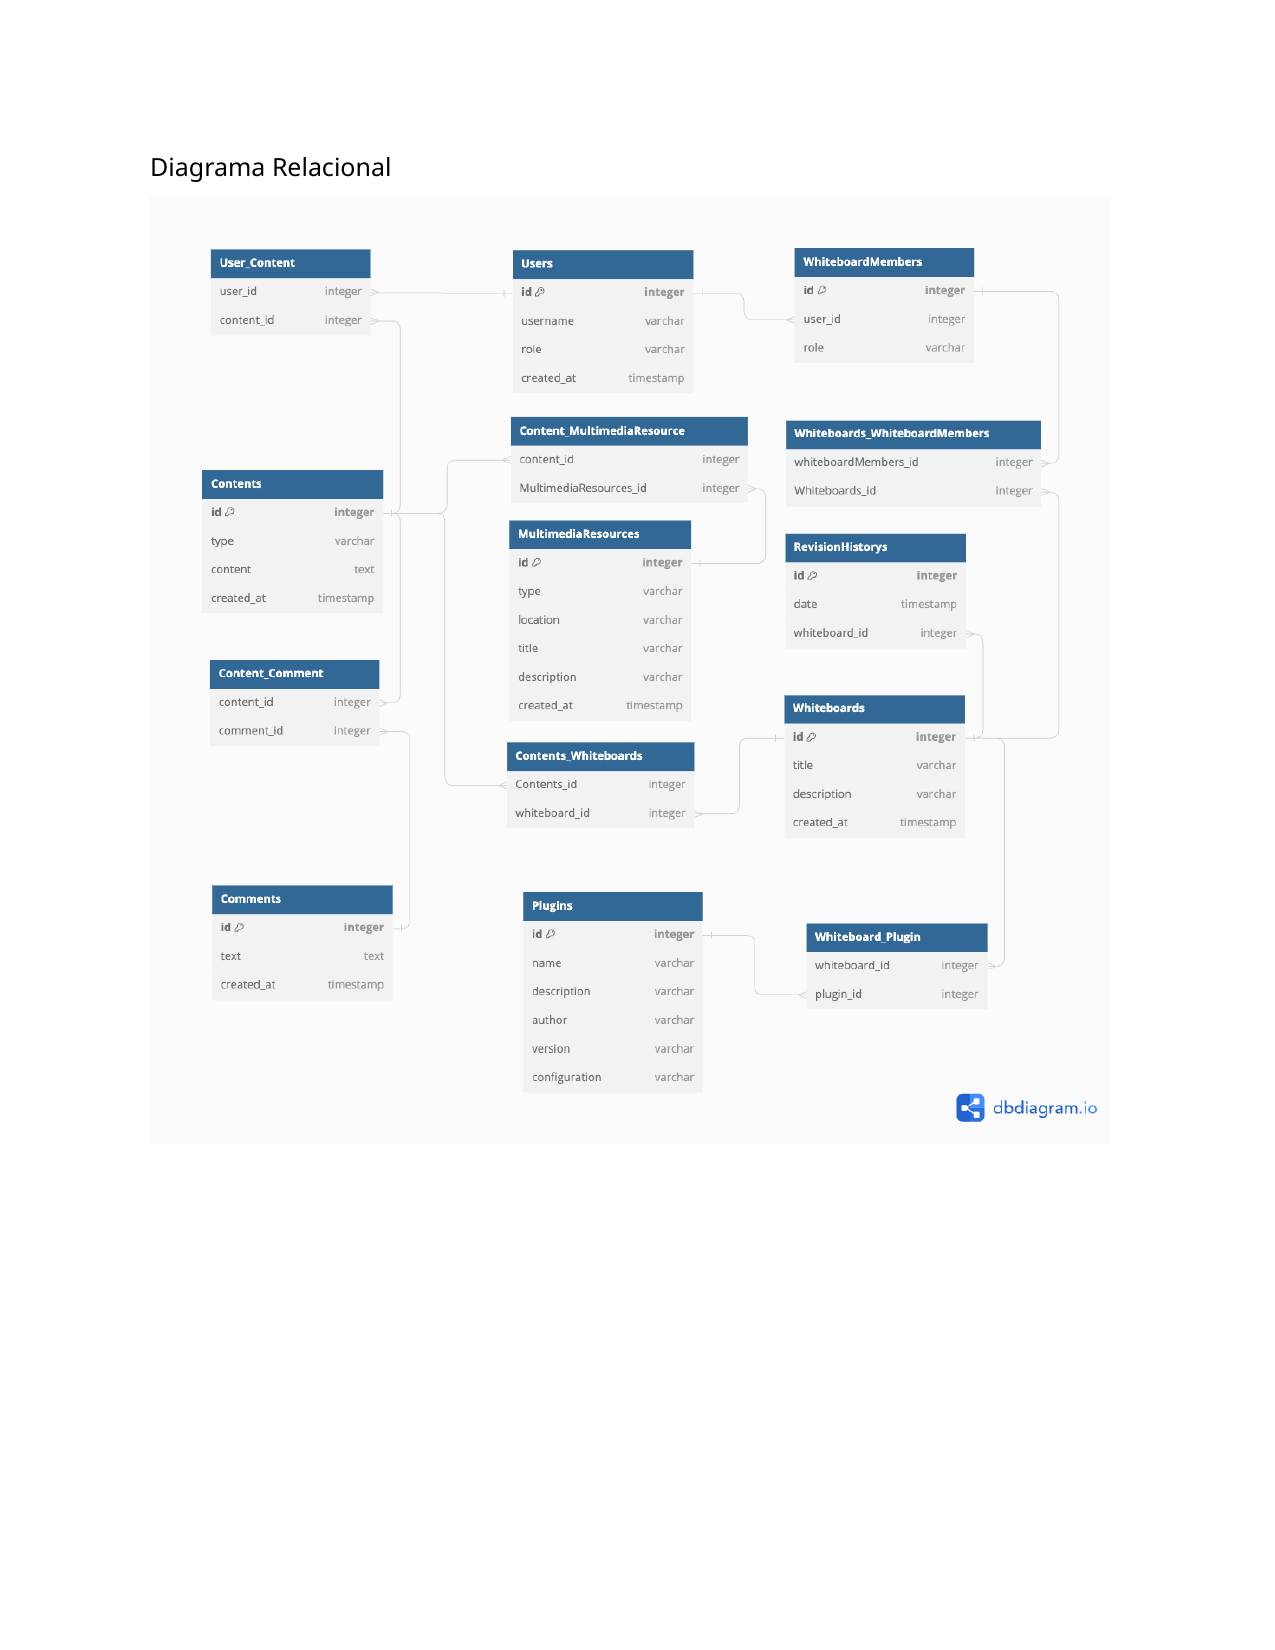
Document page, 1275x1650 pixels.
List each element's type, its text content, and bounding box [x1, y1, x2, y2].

subtitle Diagrama Relacional [150, 150, 1125, 184]
picture [150, 196, 1112, 1144]
